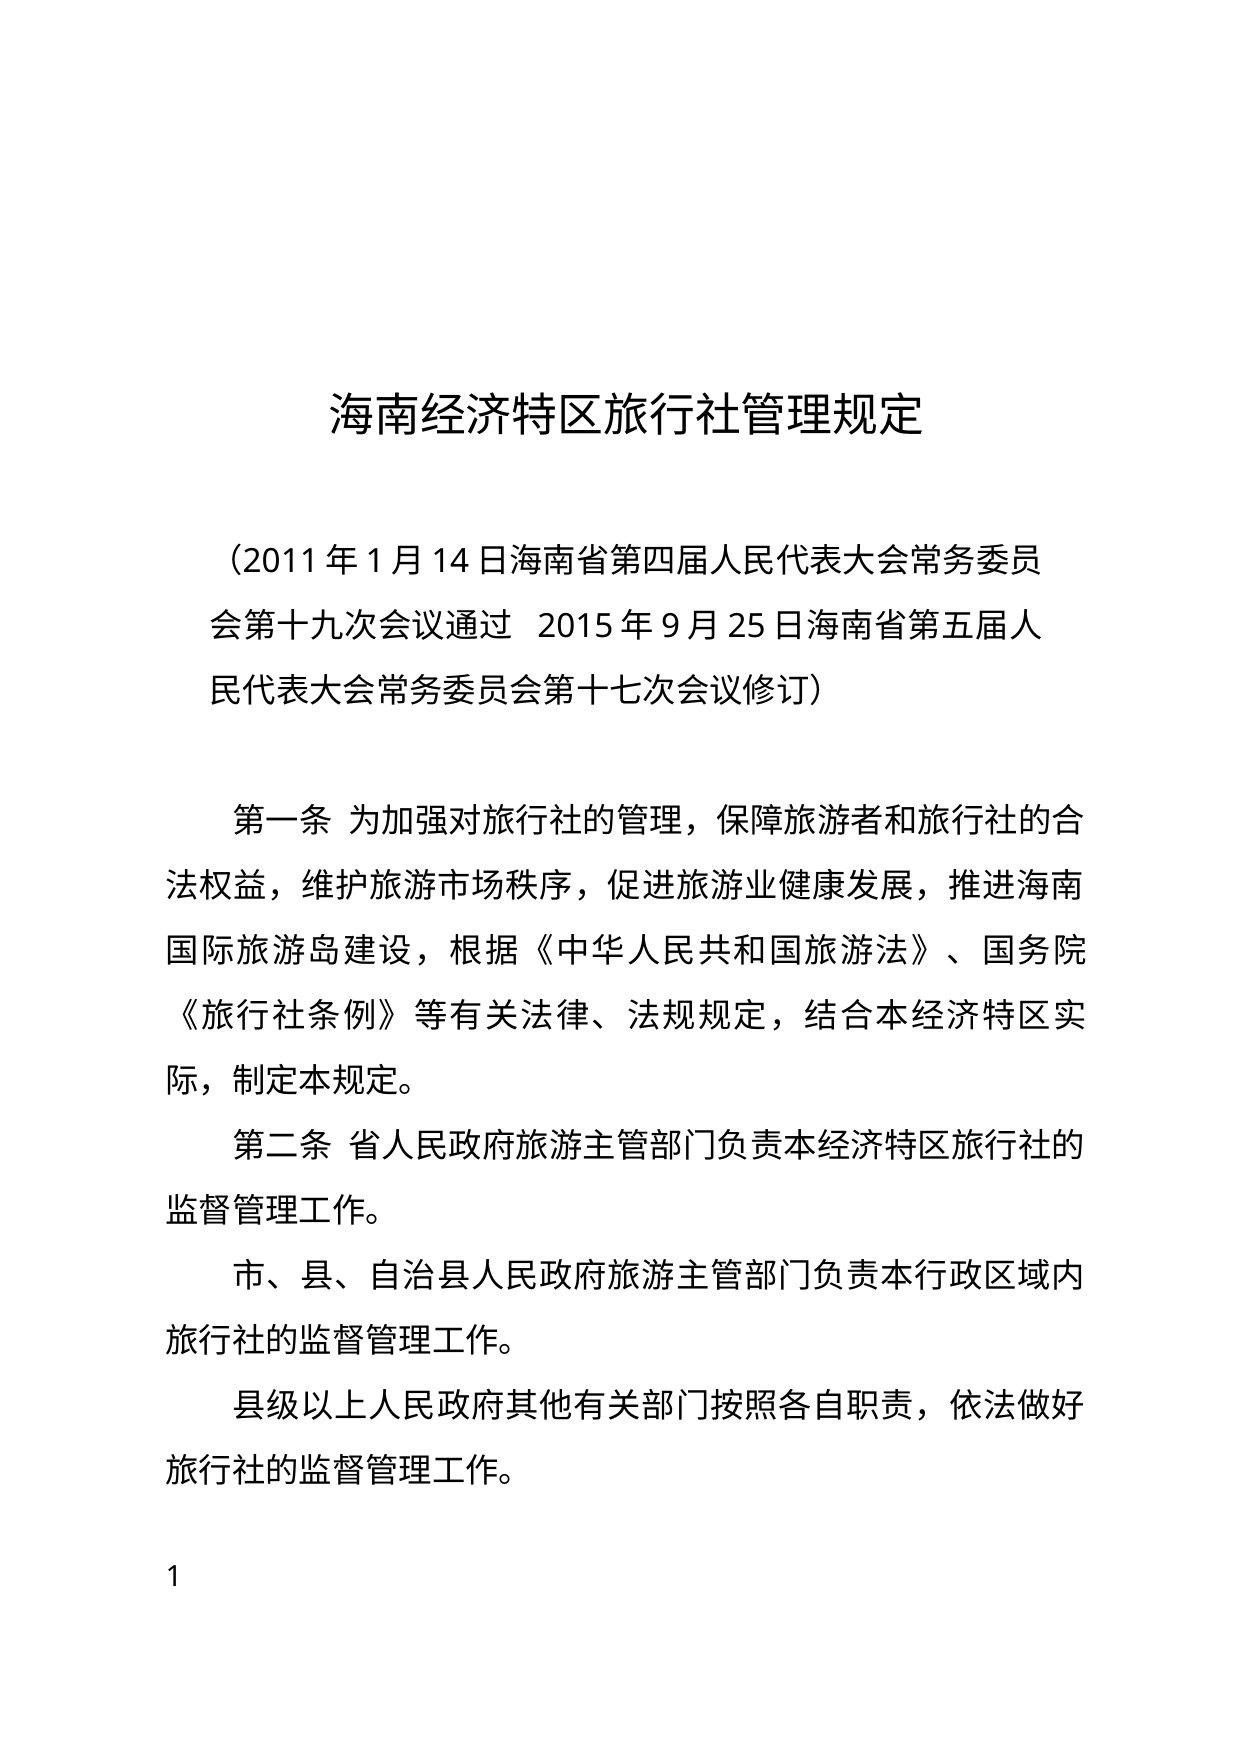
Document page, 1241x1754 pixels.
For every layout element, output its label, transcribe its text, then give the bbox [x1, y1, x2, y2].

text 第二条 省人民政府旅游主管部门负责本经济特区旅行社的监督管理工作。 [165, 1110, 1087, 1240]
text 市、县、自治县人民政府旅游主管部门负责本行政区域内旅行社的监督管理工作。 [165, 1240, 1087, 1370]
text 第一条 为加强对旅行社的管理，保障旅游者和旅行社的合法权益，维护旅游市场秩序，促进旅游业健康发展，推进海南国际旅游岛建设，根据《中华人民共和国旅游法》、国务院《旅行社条例》等有关法律、法规规定，结合本经济特区实际，制定本规定。 [165, 785, 1087, 1110]
text 海南经济特区旅行社管理规定 [165, 363, 1087, 460]
text （2011年1月14日海南省第四届人民代表大会常务委员会第十九次会议通过 2015年9月25日海南省第五届人民代表大会常务委员会第十七次会议修订） [209, 525, 1043, 720]
text 县级以上人民政府其他有关部门按照各自职责，依法做好旅行社的监督管理工作。 [165, 1370, 1087, 1500]
